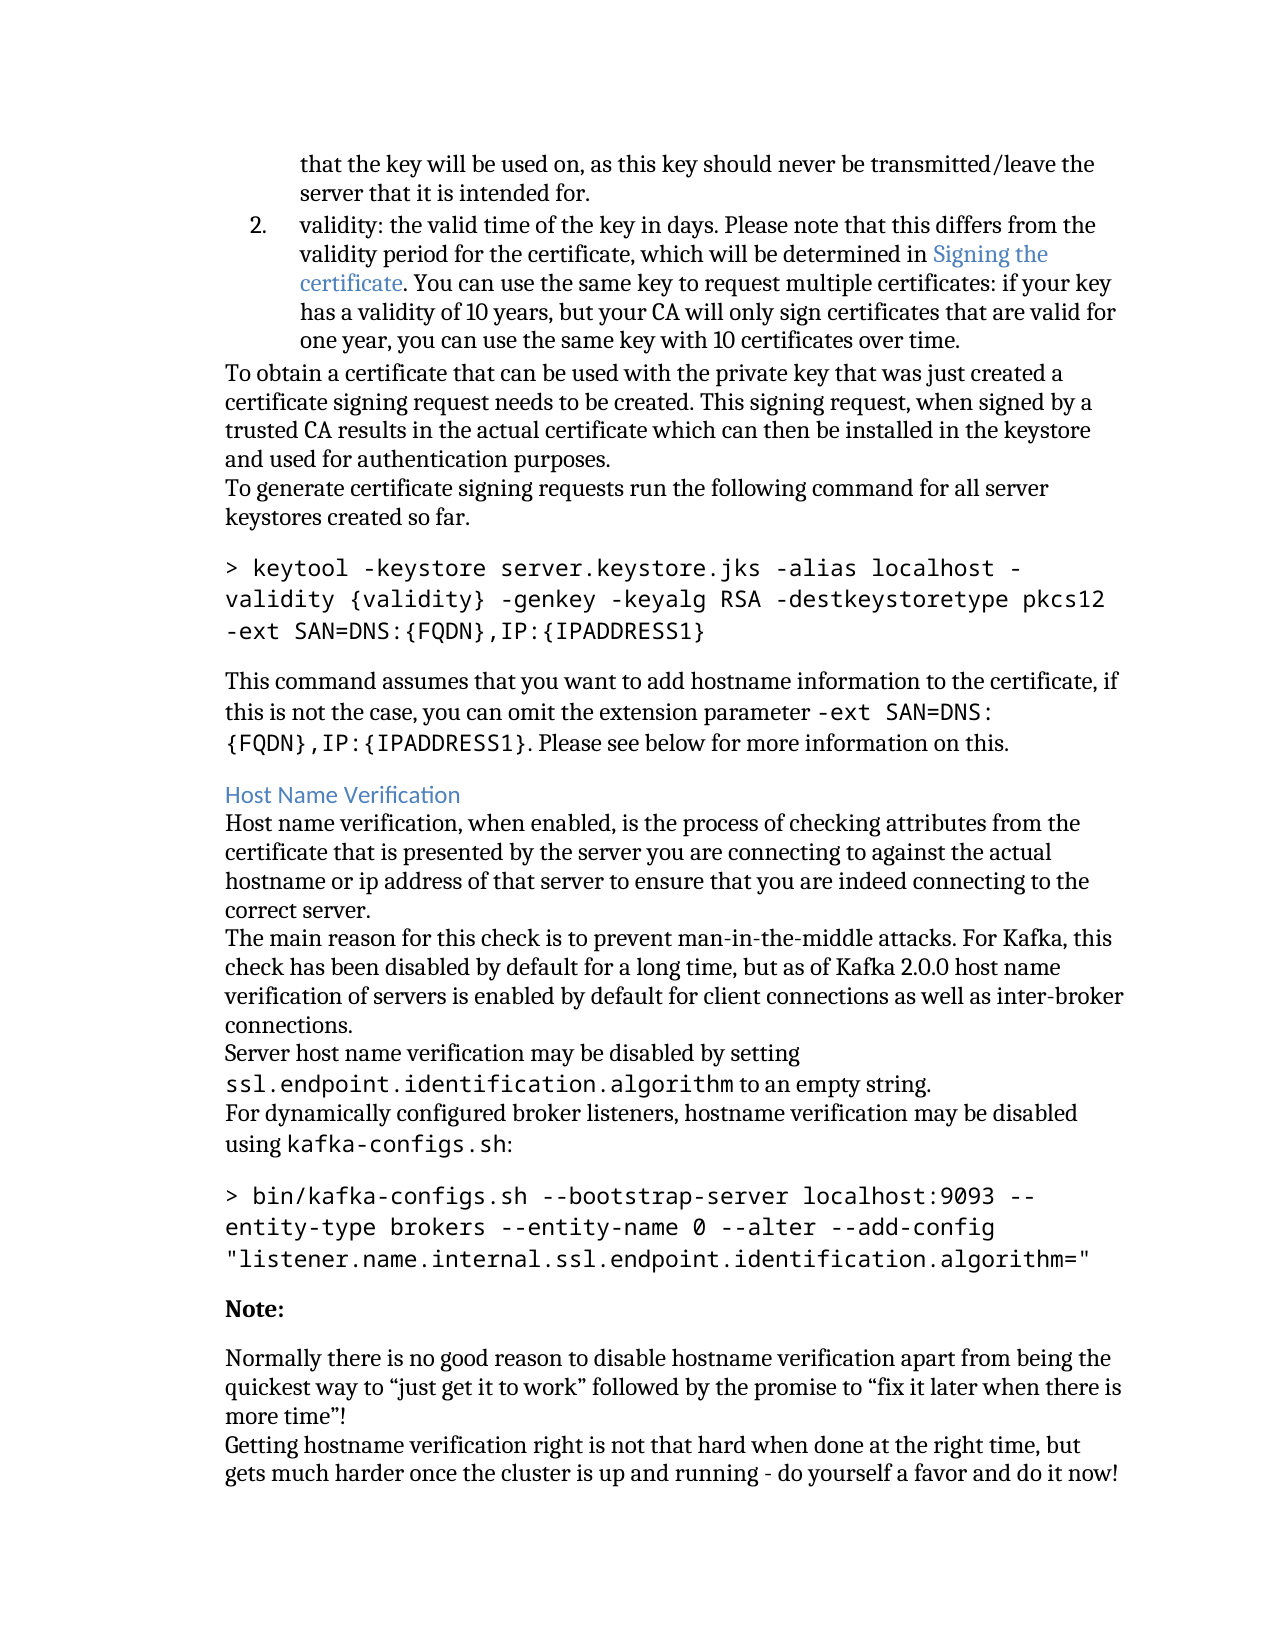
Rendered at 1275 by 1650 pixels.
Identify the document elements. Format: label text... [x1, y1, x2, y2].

subtitle Host Name Verification [175, 779, 1125, 809]
list validity: the valid time of the key in days. Please note that this differs from the validity period for the certificate, which will be determined in Signing the certificate. You can use the same key to request multiple certificates: if your key has a validity of 10 years, but your CA will only sign certificates that are valid for one year, you can use the same key with 10 certificates over time. [250, 211, 1125, 355]
list Note: [175, 1295, 1125, 1323]
list > keytool -keystore server.keystore.jks -alias localhost -validity {validity} -genkey -keyalg RSA -destkeystoretype pkcs12 -ext SAN=DNS:{FQDN},IP:{IPADDRESS1} [175, 552, 1125, 646]
list This command assumes that you want to add hostname information to the certificate, if this is not the case, you can omit the extension parameter -ext SAN=DNS:{FQDN},IP:{IPADDRESS1}. Please see below for more information on this. [175, 667, 1125, 758]
list To obtain a certificate that can be used with the private key that was just created a certificate signing request needs to be created. This signing request, when signed by a trusted CA results in the actual certificate which can then be installed in the keystore and used for authentication purposes. To generate certificate signing requests run the following command for all server keystores created so far. [175, 359, 1125, 531]
list > bin/kafka-configs.sh --bootstrap-server localhost:9093 --entity-type brokers --entity-name 0 --alter --add-config "listener.name.internal.ssl.endpoint.identification.algorithm=" [175, 1180, 1125, 1274]
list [250, 150, 1125, 207]
list Host name verification, when enabled, is the process of checking attributes from the certificate that is presented by the server you are connecting to against the actual hostname or ip address of that server to ensure that you are indeed connecting to the correct server. The main reason for this check is to prevent man-in-the-middle attacks. For Kafka, this check has been disabled by default for a long time, but as of Kafka 2.0.0 host name verification of servers is enabled by default for client connections as well as inter-broker connections. Server host name verification may be disabled by setting ssl.endpoint.identification.algorithm to an empty string. For dynamically configured broker listeners, hostname verification may be disabled using kafka-configs.sh: [175, 809, 1125, 1159]
list Normally there is no good reason to disable hostname verification apart from being the quickest way to “just get it to work” followed by the promise to “fix it later when there is more time”! Getting hostname verification right is not that hard when done at the right time, but gets much harder once the cluster is up and running - do yourself a favor and do it now! [175, 1344, 1125, 1488]
